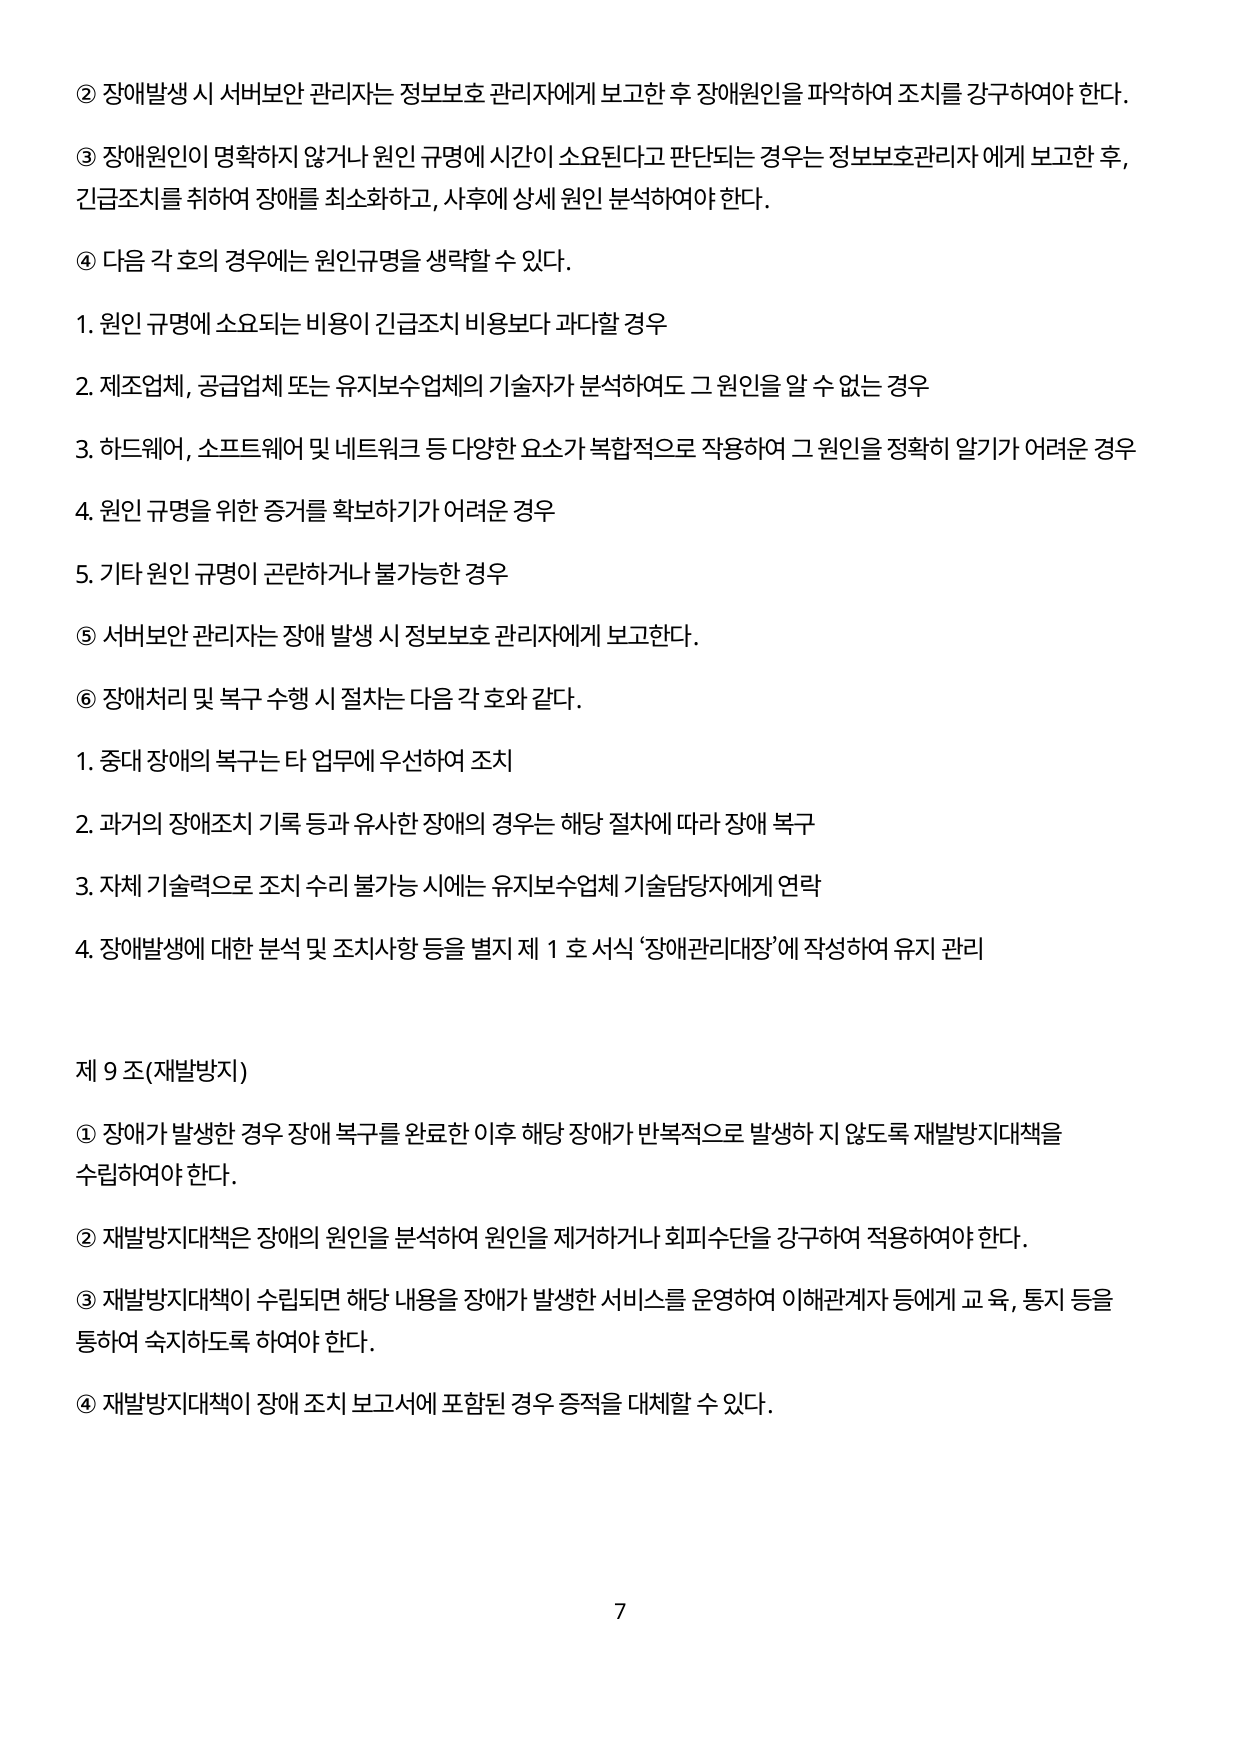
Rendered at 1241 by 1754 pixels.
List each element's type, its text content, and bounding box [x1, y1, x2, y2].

text 2. 제조업체, 공급업체 또는 유지보수업체의 기술자가 분석하여도 그 원인을 알 수 없는 경우 [75, 367, 1165, 403]
text 1. 원인 규명에 소요되는 비용이 긴급조치 비용보다 과다할 경우 [75, 304, 1165, 340]
text 제9조(재발방지) [75, 1052, 1165, 1088]
text ④ 재발방지대책이 장애 조치 보고서에 포함된 경우 증적을 대체할 수 있다. [75, 1385, 1165, 1421]
text ① 장애가 발생한 경우 장애 복구를 완료한 이후 해당 장애가 반복적으로 발생하 지 않도록 재발방지대책을 수립하여야 한다. [75, 1114, 1165, 1192]
text 2. 과거의 장애조치 기록 등과 유사한 장애의 경우는 해당 절차에 따라 장애 복구 [75, 804, 1165, 840]
text 3. 하드웨어, 소프트웨어 및 네트워크 등 다양한 요소가 복합적으로 작용하여 그 원인을 정확히 알기가 어려운 경우 [75, 429, 1165, 465]
text 1. 중대 장애의 복구는 타 업무에 우선하여 조치 [75, 742, 1165, 778]
text ⑥ 장애처리 및 복구 수행 시 절차는 다음 각 호와 같다. [75, 679, 1165, 715]
text 5. 기타 원인 규명이 곤란하거나 불가능한 경우 [75, 554, 1165, 590]
text ③ 재발방지대책이 수립되면 해당 내용을 장애가 발생한 서비스를 운영하여 이해관계자 등에게 교 육, 통지 등을 통하여 숙지하도록 하여야 한다. [75, 1281, 1165, 1359]
text 4. 원인 규명을 위한 증거를 확보하기가 어려운 경우 [75, 492, 1165, 528]
text ⑤ 서버보안 관리자는 장애 발생 시 정보보호 관리자에게 보고한다. [75, 617, 1165, 653]
text 3. 자체 기술력으로 조치 수리 불가능 시에는 유지보수업체 기술담당자에게 연락 [75, 867, 1165, 903]
text ④ 다음 각 호의 경우에는 원인규명을 생략할 수 있다. [75, 242, 1165, 278]
text ② 재발방지대책은 장애의 원인을 분석하여 원인을 제거하거나 회피수단을 강구하여 적용하여야 한다. [75, 1218, 1165, 1254]
text ③ 장애원인이 명확하지 않거나 원인 규명에 시간이 소요된다고 판단되는 경우는 정보보호관리자 에게 보고한 후, 긴급조치를 취하여 장애를 최소화하고, 사후에 상세 원인 분석하여야 한다. [75, 137, 1165, 215]
text 4. 장애발생에 대한 분석 및 조치사항 등을 별지 제1호 서식 ‘장애관리대장’에 작성하여 유지 관리 [75, 929, 1165, 965]
text ② 장애발생 시 서버보안 관리자는 정보보호 관리자에게 보고한 후 장애원인을 파악하여 조치를 강구하여야 한다. [75, 75, 1165, 111]
